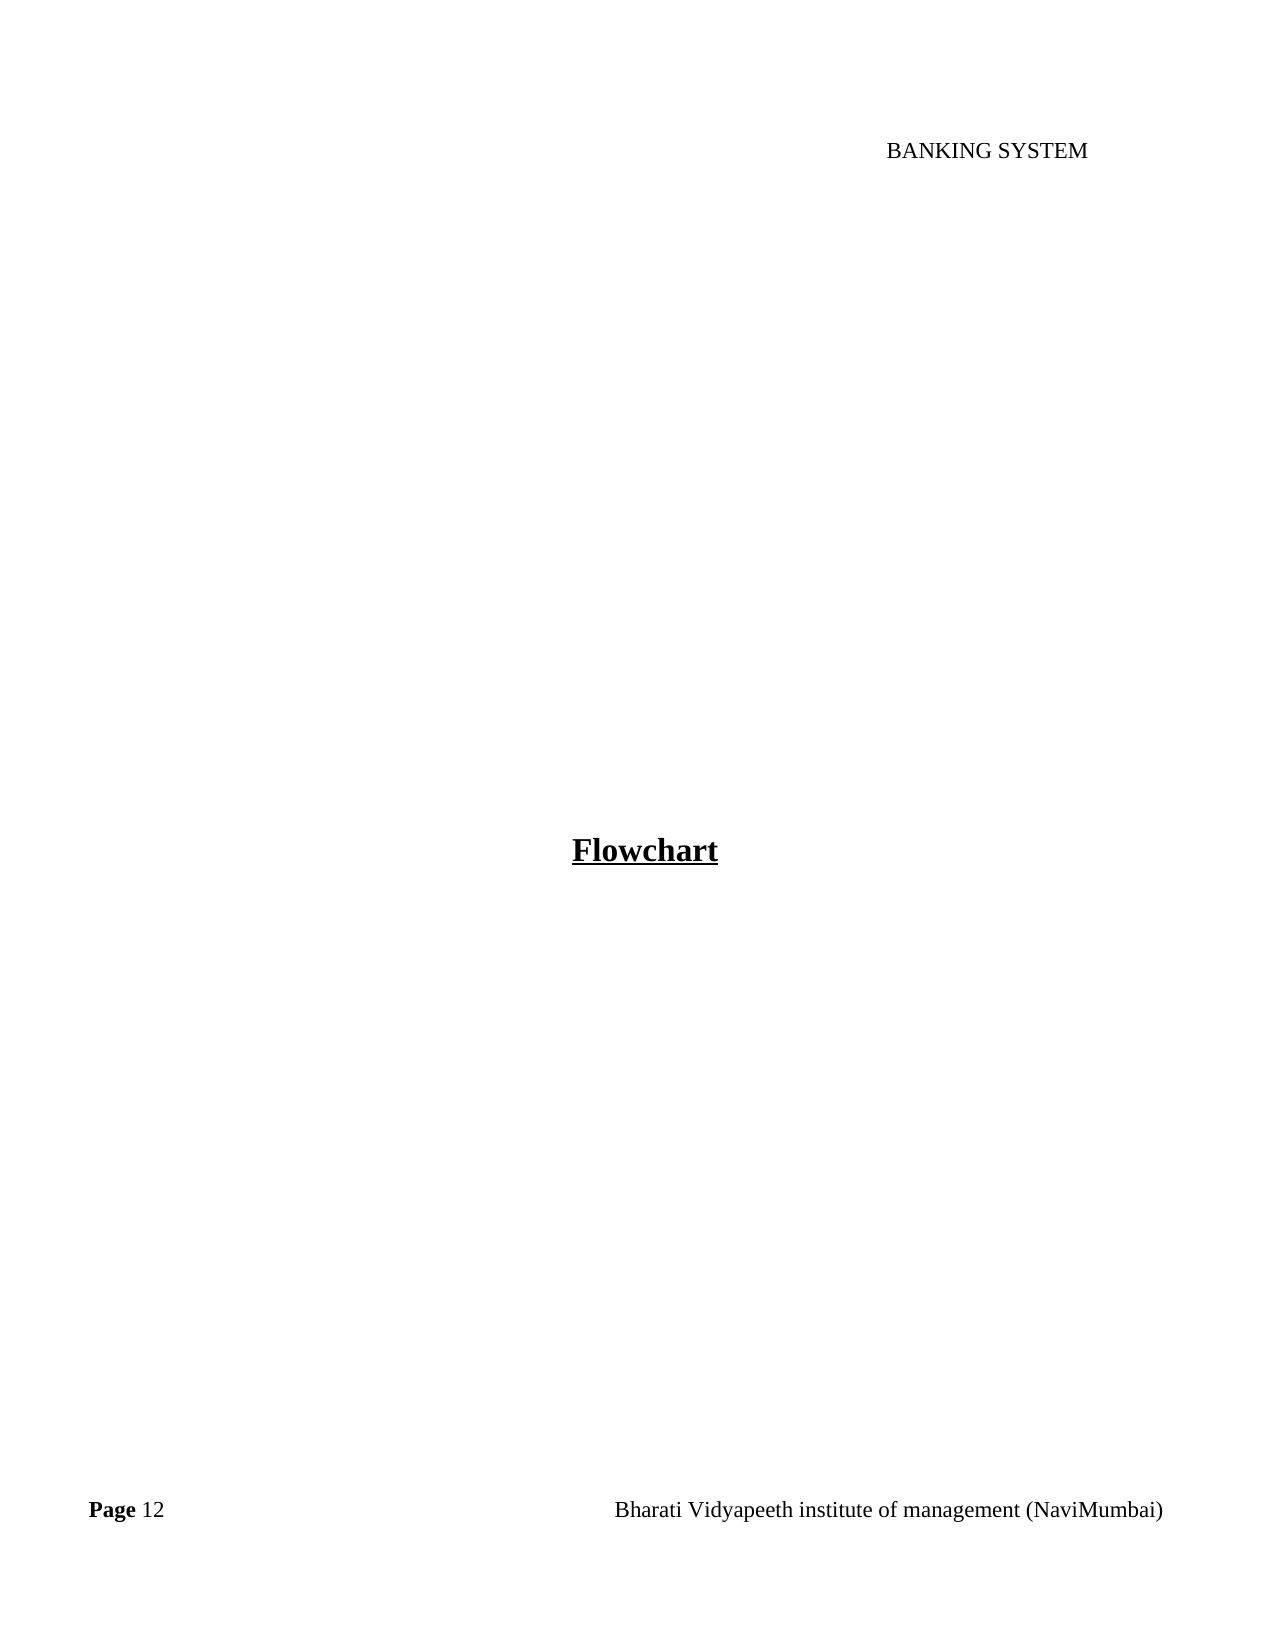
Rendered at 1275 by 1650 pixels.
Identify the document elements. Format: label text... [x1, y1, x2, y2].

text Flowchart [89, 830, 1201, 868]
